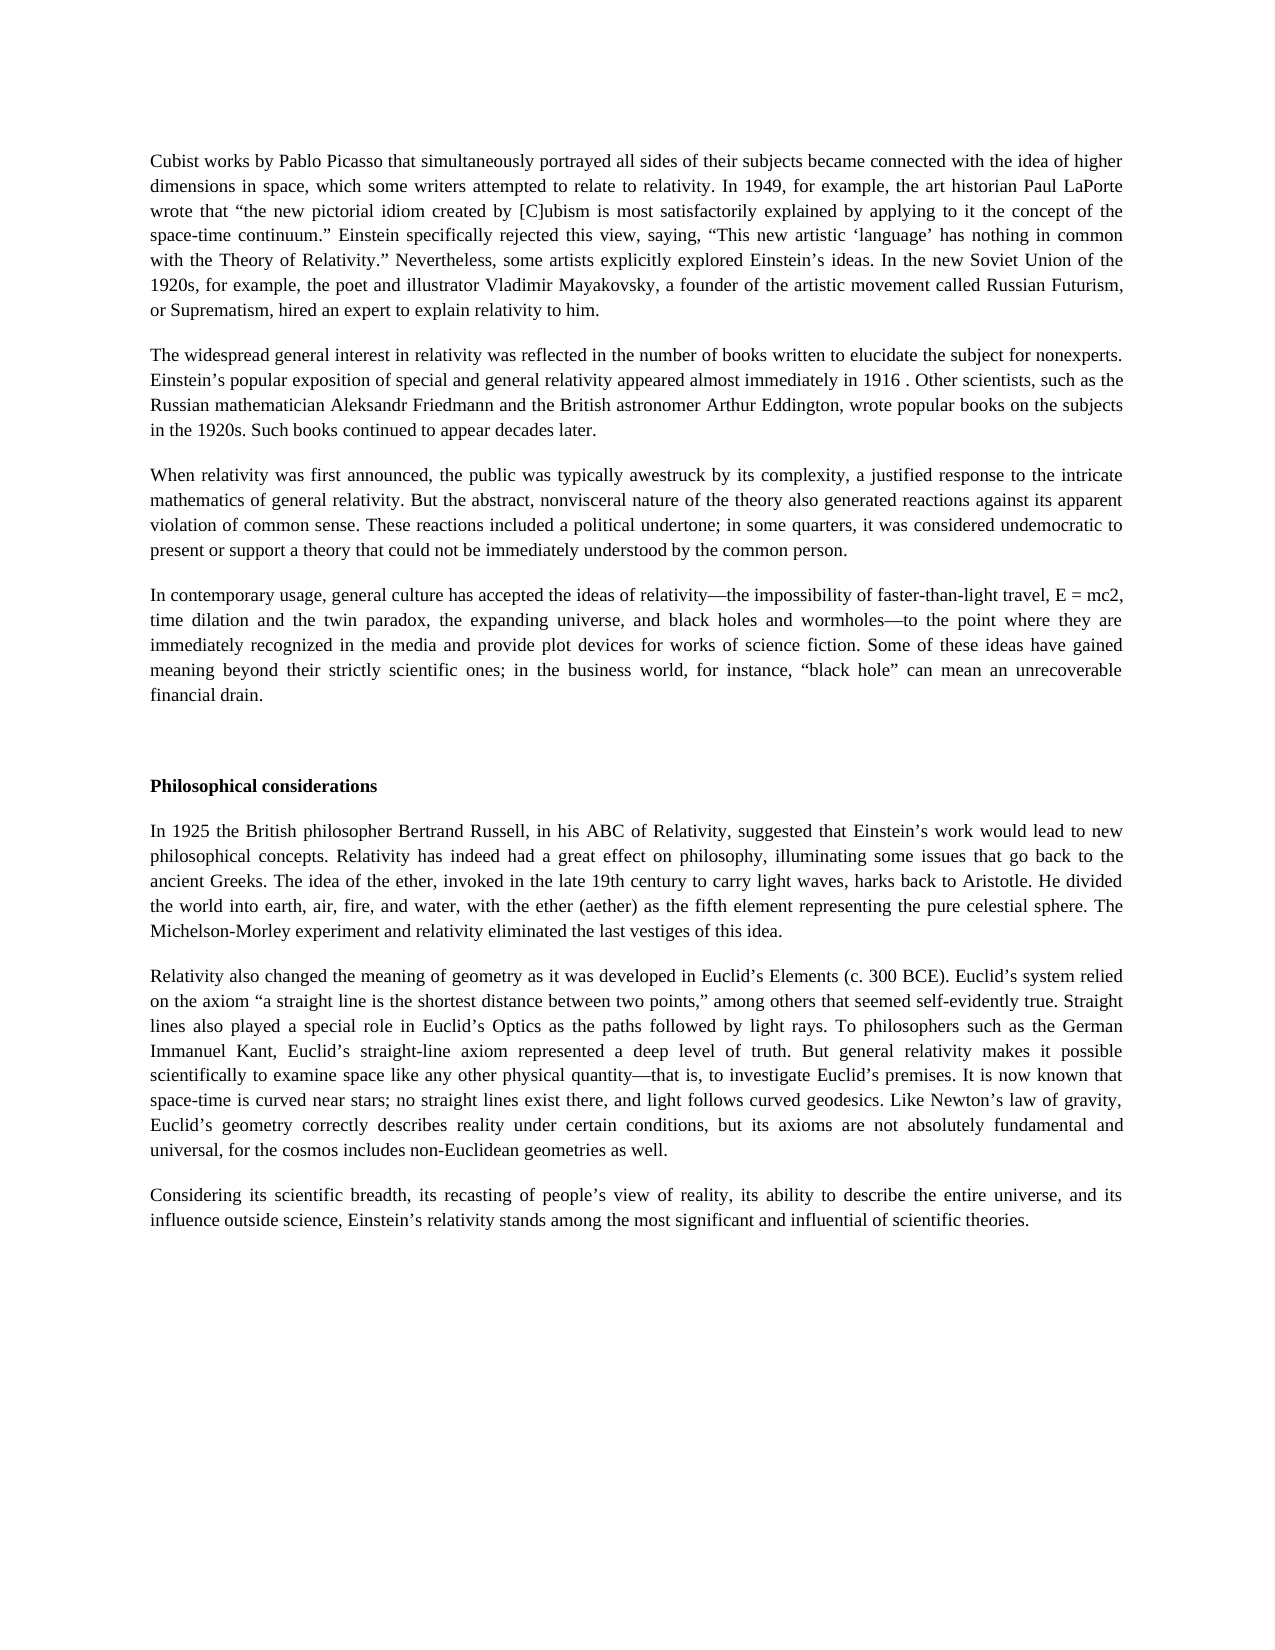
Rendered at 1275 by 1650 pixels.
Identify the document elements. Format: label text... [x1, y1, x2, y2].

text When relativity was first announced, the public was typically awestruck by its complexity, a justified response to the intricate mathematics of general relativity. But the abstract, nonvisceral nature of the theory also generated reactions against its apparent violation of common sense. These reactions included a political undertone; in some quarters, it was considered undemocratic to present or support a theory that could not be immediately understood by the common person. [150, 464, 1125, 560]
text The widespread general interest in relativity was reflected in the number of books written to elucidate the subject for nonexperts. Einstein’s popular exposition of special and general relativity appeared almost immediately in 1916 . Other scientists, such as the Russian mathematician Aleksandr Friedmann and the British astronomer Arthur Eddington, wrote popular books on the subjects in the 1920s. Such books continued to appear decades later. [150, 344, 1125, 440]
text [150, 150, 1125, 320]
text In contemporary usage, general culture has accepted the ideas of relativity—the impossibility of faster-than-light travel, E = mc2, time dilation and the twin paradox, the expanding universe, and black holes and wormholes—to the point where they are immediately recognized in the media and provide plot devices for works of science fiction. Some of these ideas have gained meaning beyond their strictly scientific ones; in the business world, for instance, “black hole” can mean an unrecoverable financial drain. [150, 584, 1125, 705]
text In 1925 the British philosopher Bertrand Russell, in his ABC of Relativity, suggested that Einstein’s work would lead to new philosophical concepts. Relativity has indeed had a great effect on philosophy, illuminating some issues that go back to the ancient Greeks. The idea of the ether, invoked in the late 19th century to carry light waves, harks back to Aristotle. He divided the world into earth, air, fire, and water, with the ether (aether) as the fifth element representing the pure celestial sphere. The Michelson-Morley experiment and relativity eliminated the last vestiges of this idea. [150, 820, 1125, 941]
text Philosophical considerations [150, 775, 1125, 796]
text Considering its scientific breadth, its recasting of people’s view of reality, its ability to describe the entire universe, and its influence outside science, Einstein’s relativity stands among the most significant and influential of scientific theories. [150, 1184, 1125, 1231]
text Relativity also changed the meaning of geometry as it was developed in Euclid’s Elements (c. 300 BCE). Euclid’s system relied on the axiom “a straight line is the shortest distance between two points,” among others that seemed self-evidently true. Straight lines also played a special role in Euclid’s Optics as the paths followed by light rays. To philosophers such as the German Immanuel Kant, Euclid’s straight-line axiom represented a deep level of truth. But general relativity makes it possible scientifically to examine space like any other physical quantity—that is, to investigate Euclid’s premises. It is now known that space-time is curved near stars; no straight lines exist there, and light follows curved geodesics. Like Newton’s law of gravity, Euclid’s geometry correctly describes reality under certain conditions, but its axioms are not absolutely fundamental and universal, for the cosmos includes non-Euclidean geometries as well. [150, 965, 1125, 1160]
